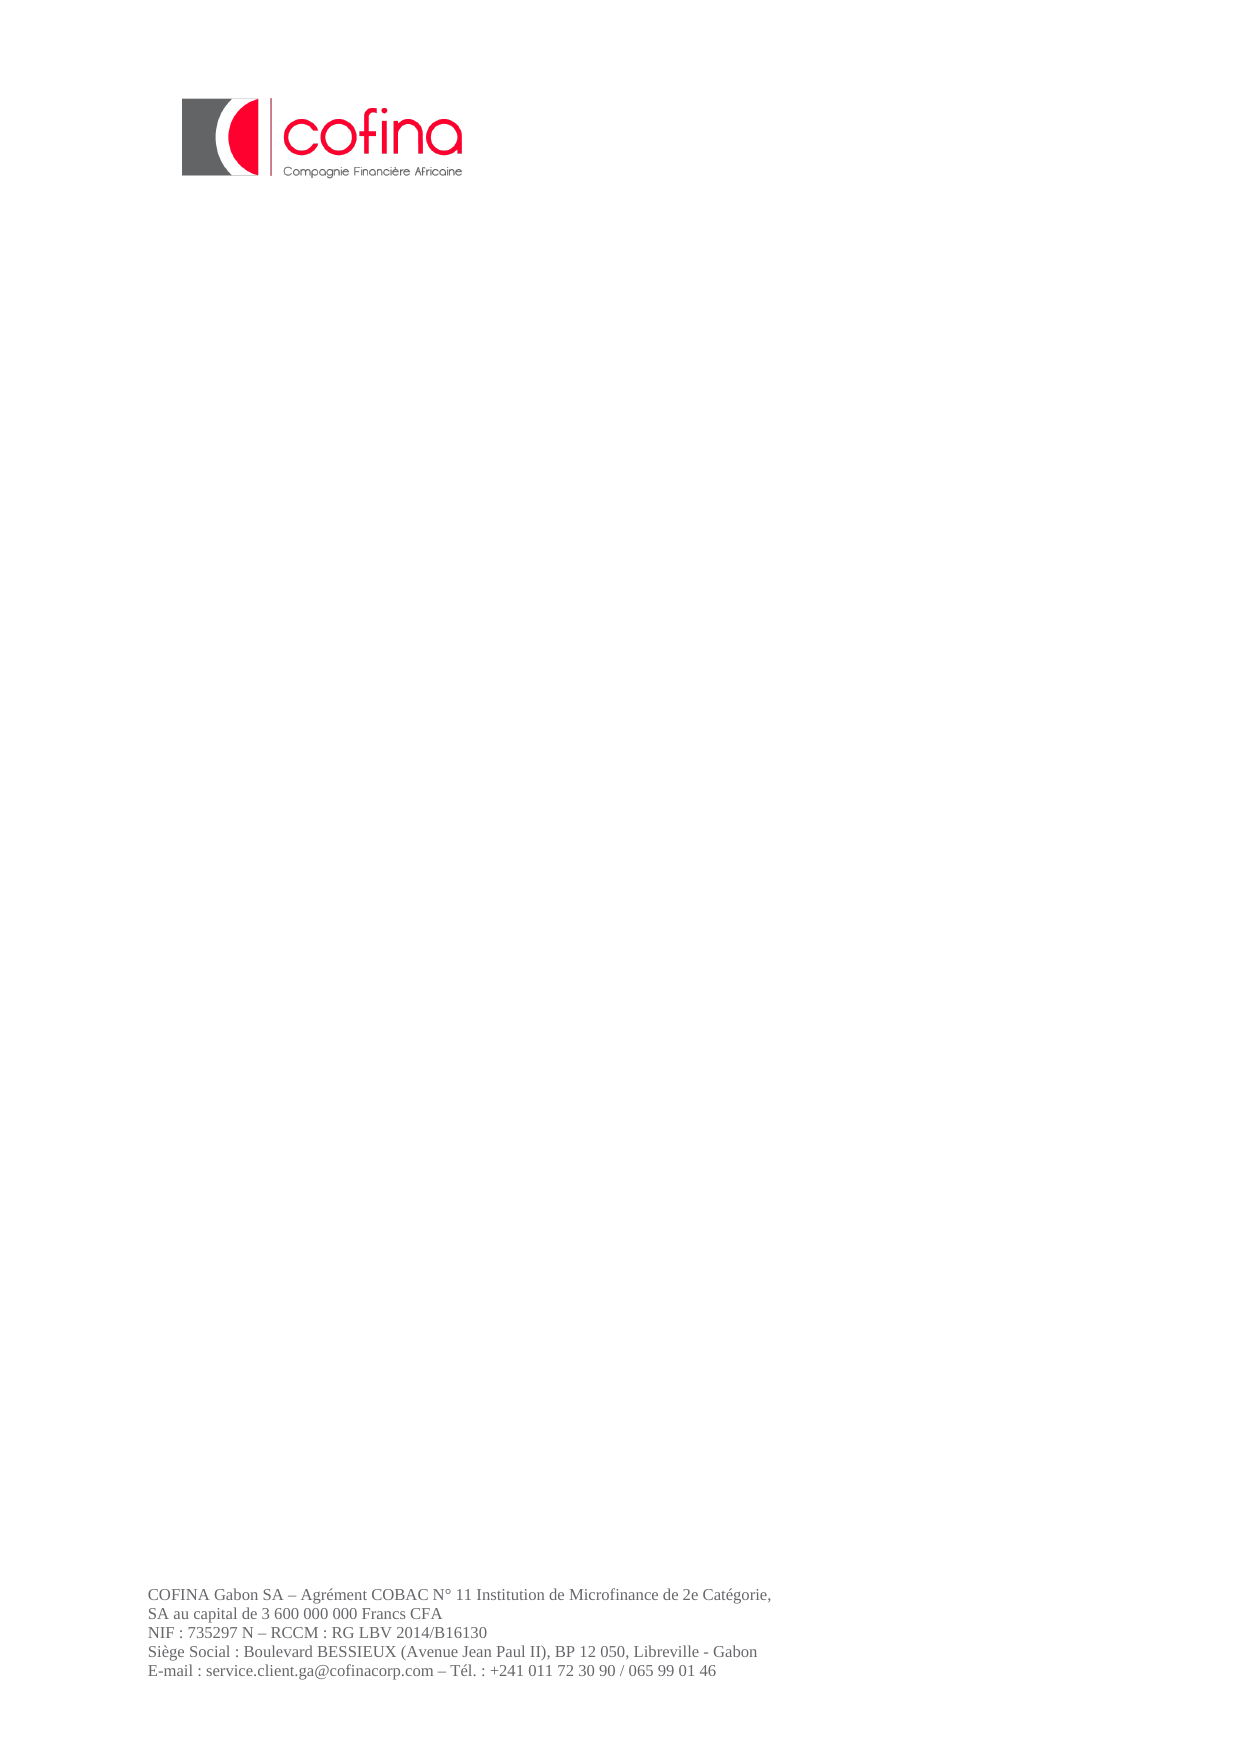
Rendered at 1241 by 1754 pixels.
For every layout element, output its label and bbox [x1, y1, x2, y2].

picture [147, 73, 495, 203]
